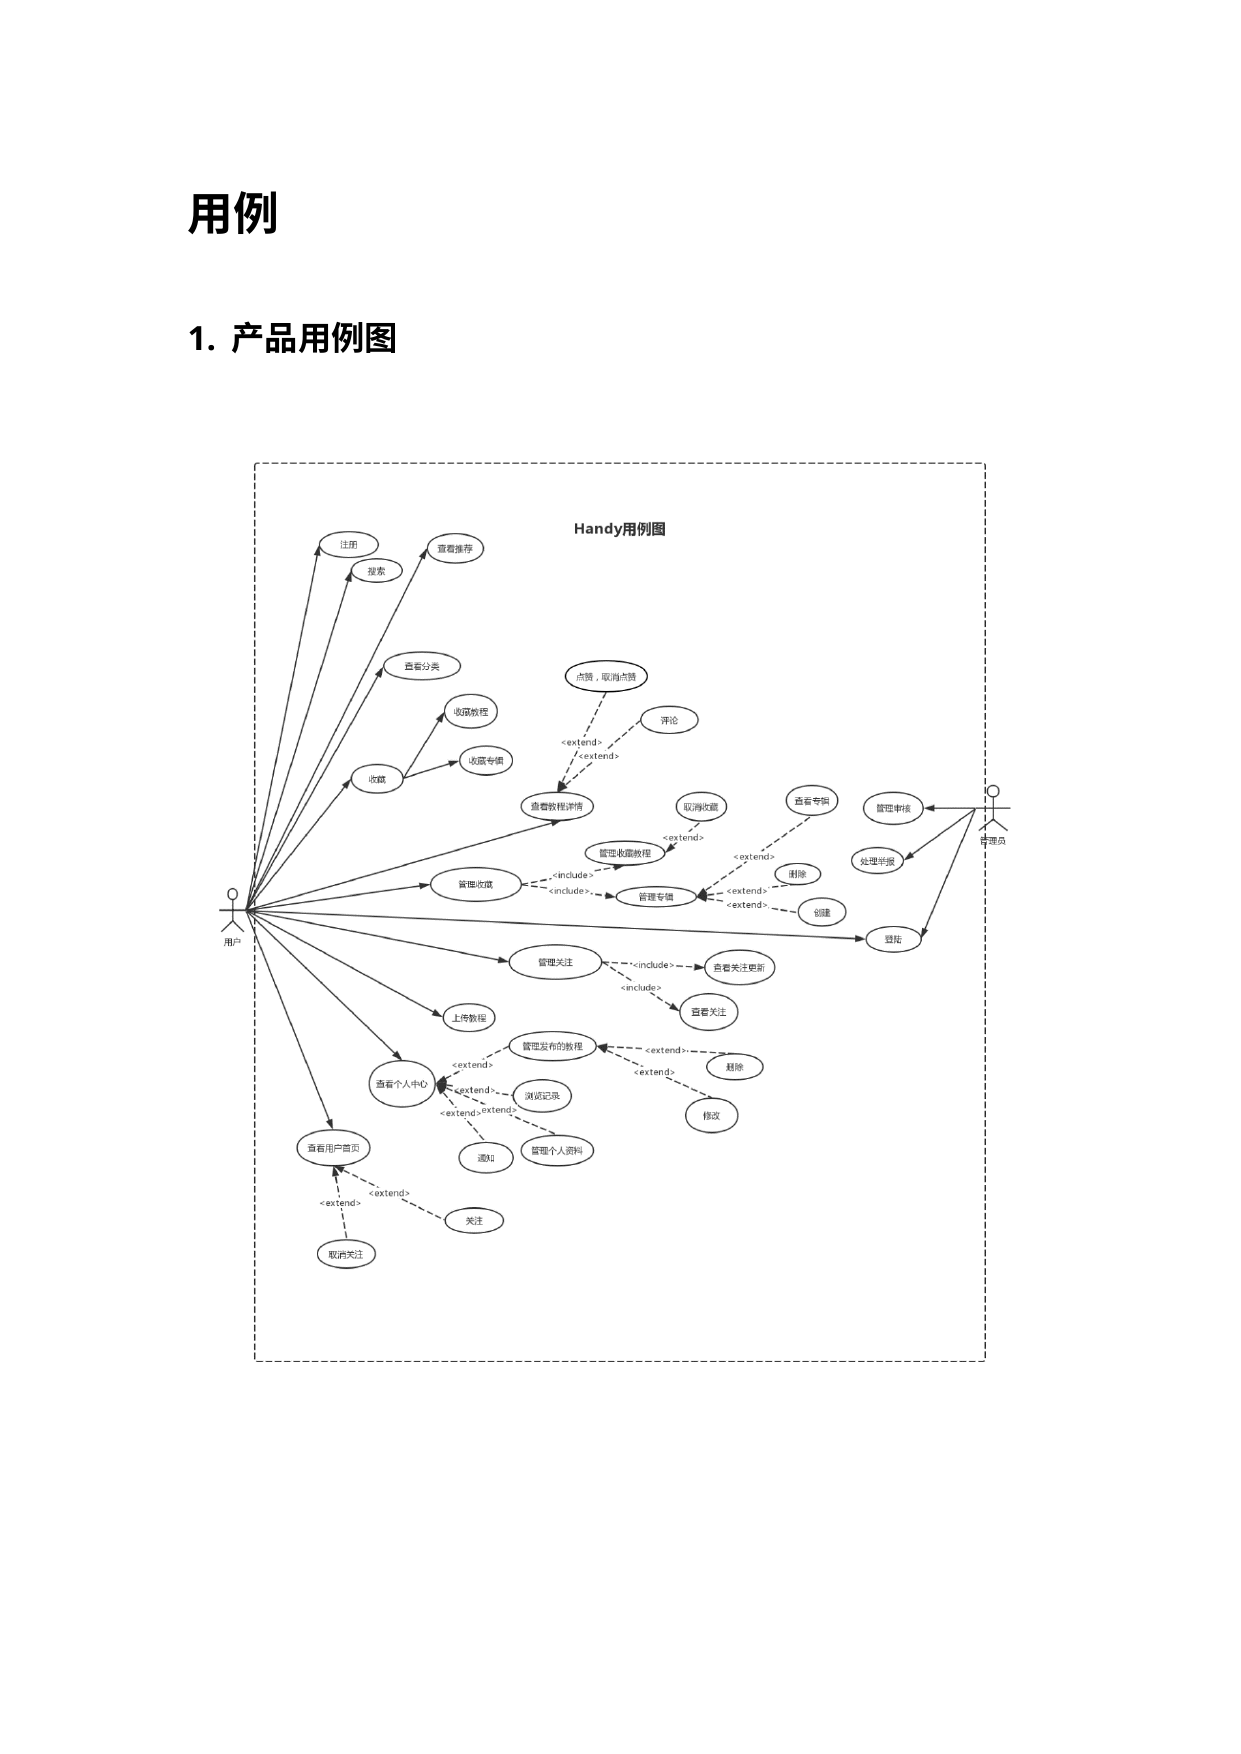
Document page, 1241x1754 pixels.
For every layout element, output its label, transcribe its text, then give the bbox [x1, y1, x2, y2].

subtitle 用例 [187, 162, 1053, 259]
picture [187, 431, 1050, 1402]
subtitle 产品用例图 [187, 304, 1053, 369]
